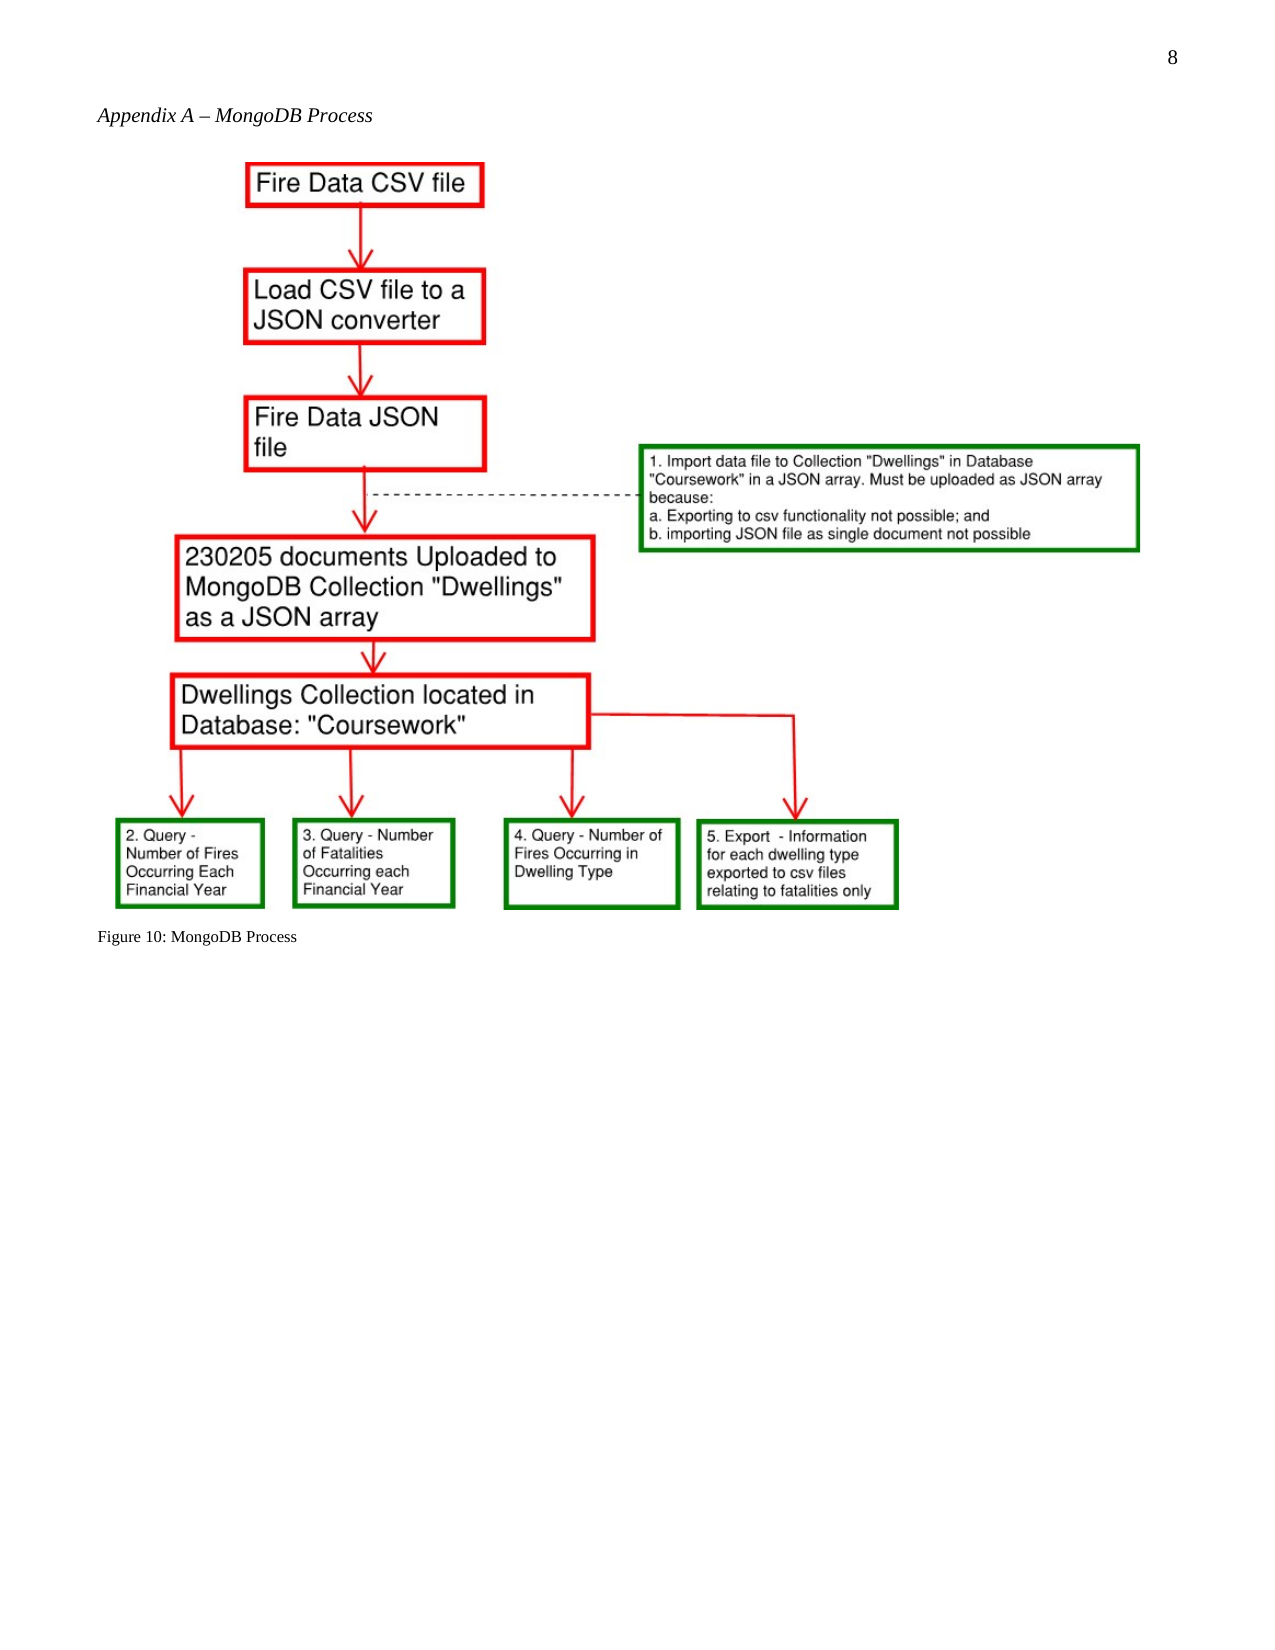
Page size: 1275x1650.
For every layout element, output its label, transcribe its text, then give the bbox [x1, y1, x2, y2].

picture [115, 162, 1141, 910]
text Appendix A – MongoDB Process [97, 103, 1206, 127]
